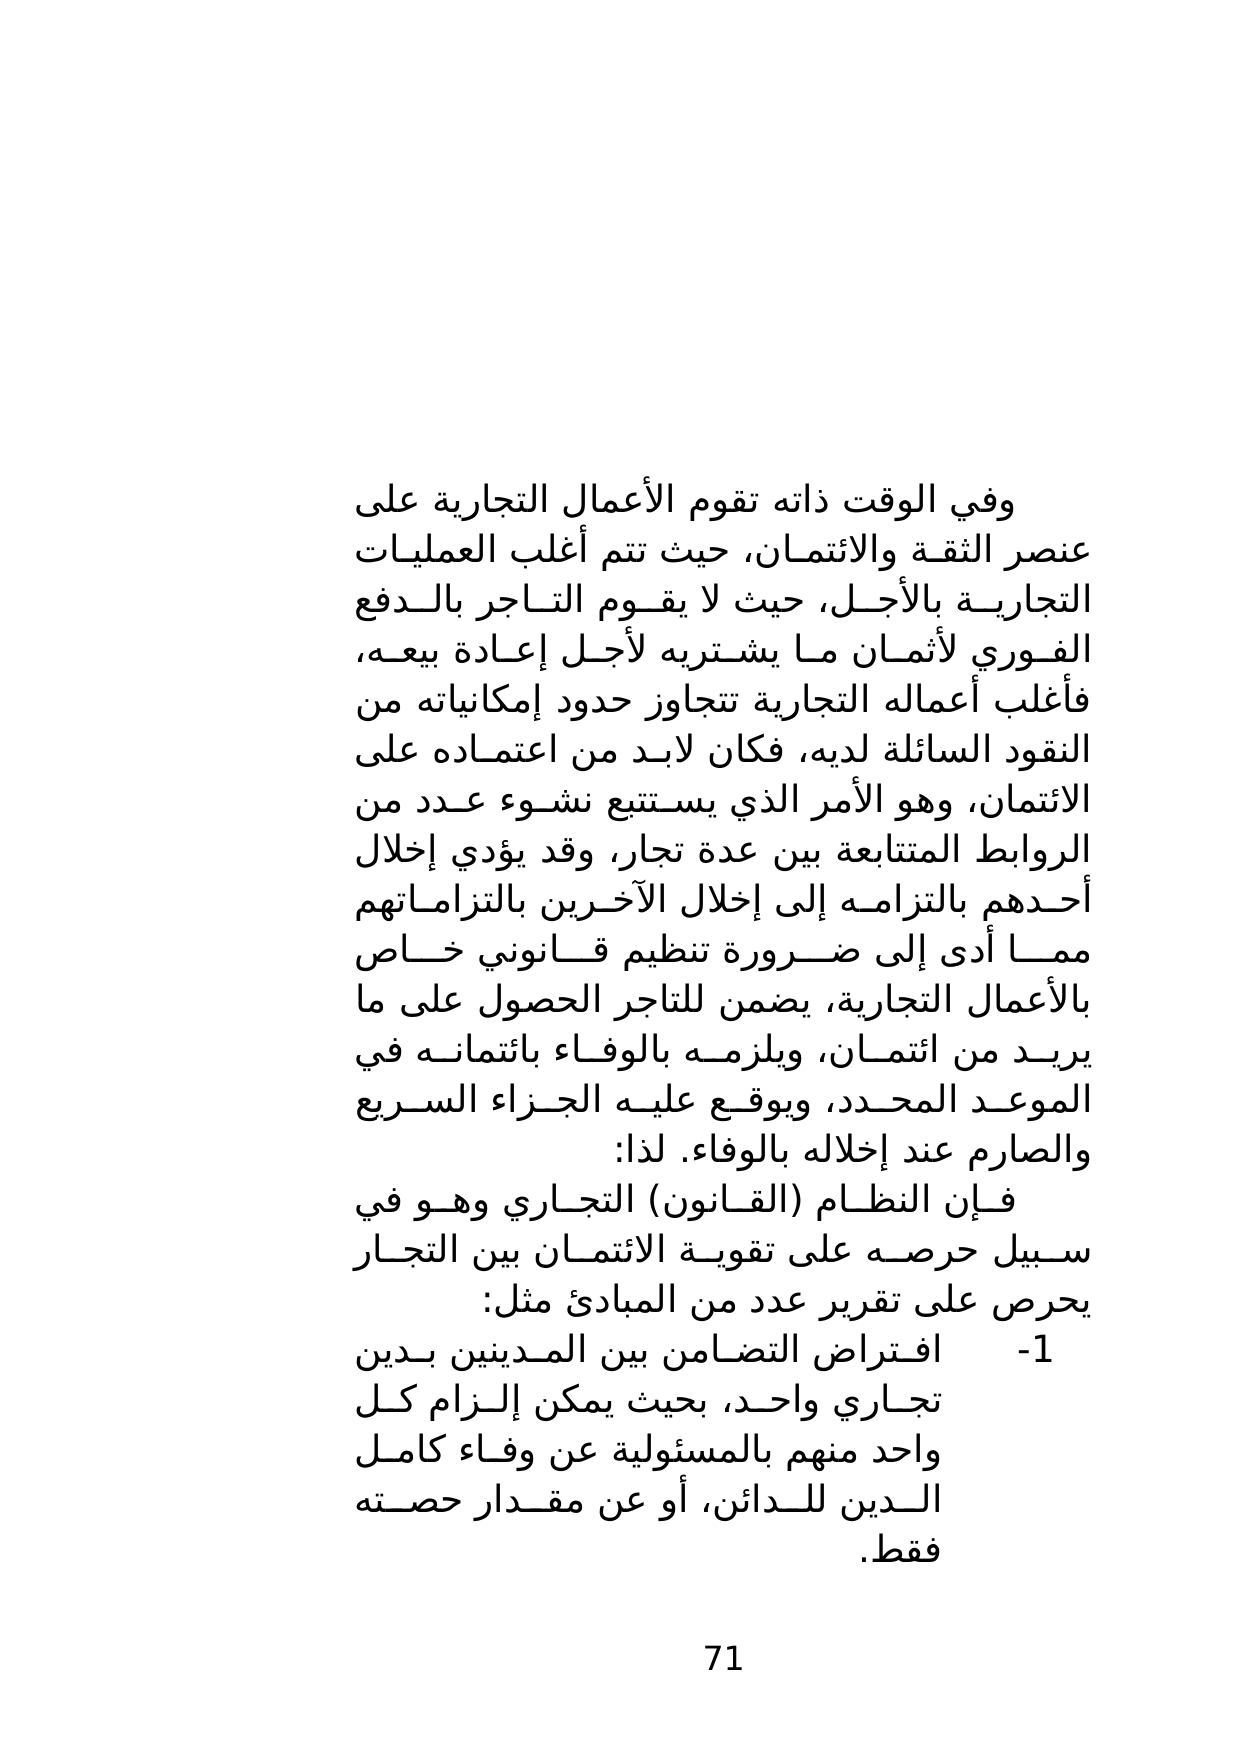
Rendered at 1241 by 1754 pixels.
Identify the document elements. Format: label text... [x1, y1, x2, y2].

text وفي الوقت ذاته تقوم الأعمال التجارية على عنصر الثقة والائتمان، حيث تتم أغلب العمليات التجارية بالأجل، حيث لا يقوم التاجر بالدفع الفوري لأثمان ما يشتريه لأجل إعادة بيعه، فأغلب أعماله التجارية تتجاوز حدود إمكانياته من النقود السائلة لديه، فكان لابد من اعتماده على الائتمان، وهو الأمر الذي يستتبع نشوء عدد من الروابط المتتابعة بين عدة تجار، وقد يؤدي إخلال أحدهم بالتزامه إلى إخلال الآخرين بالتزاماتهم مما أدى إلى ضرورة تنظيم قانوني خاص بالأعمال التجارية، يضمن للتاجر الحصول على ما يريد من ائتمان، ويلزمه بالوفاء بائتمانه في الموعد المحدد، ويوقع عليه الجزاء السريع والصارم عند إخلاله بالوفاء. لذا: [354, 472, 1092, 1172]
list افتراض التضامن بين المدينين بدين تجاري واحد، بحيث يمكن إلزام كل واحد منهم بالمسئولية عن وفاء كامل الدين للدائن، أو عن مقدار حصته فقط. [354, 1322, 1017, 1572]
text فإن النظام (القانون) التجاري وهو في سبيل حرصه على تقوية الائتمان بين التجار يحرص على تقرير عدد من المبادئ مثل: [354, 1172, 1092, 1322]
